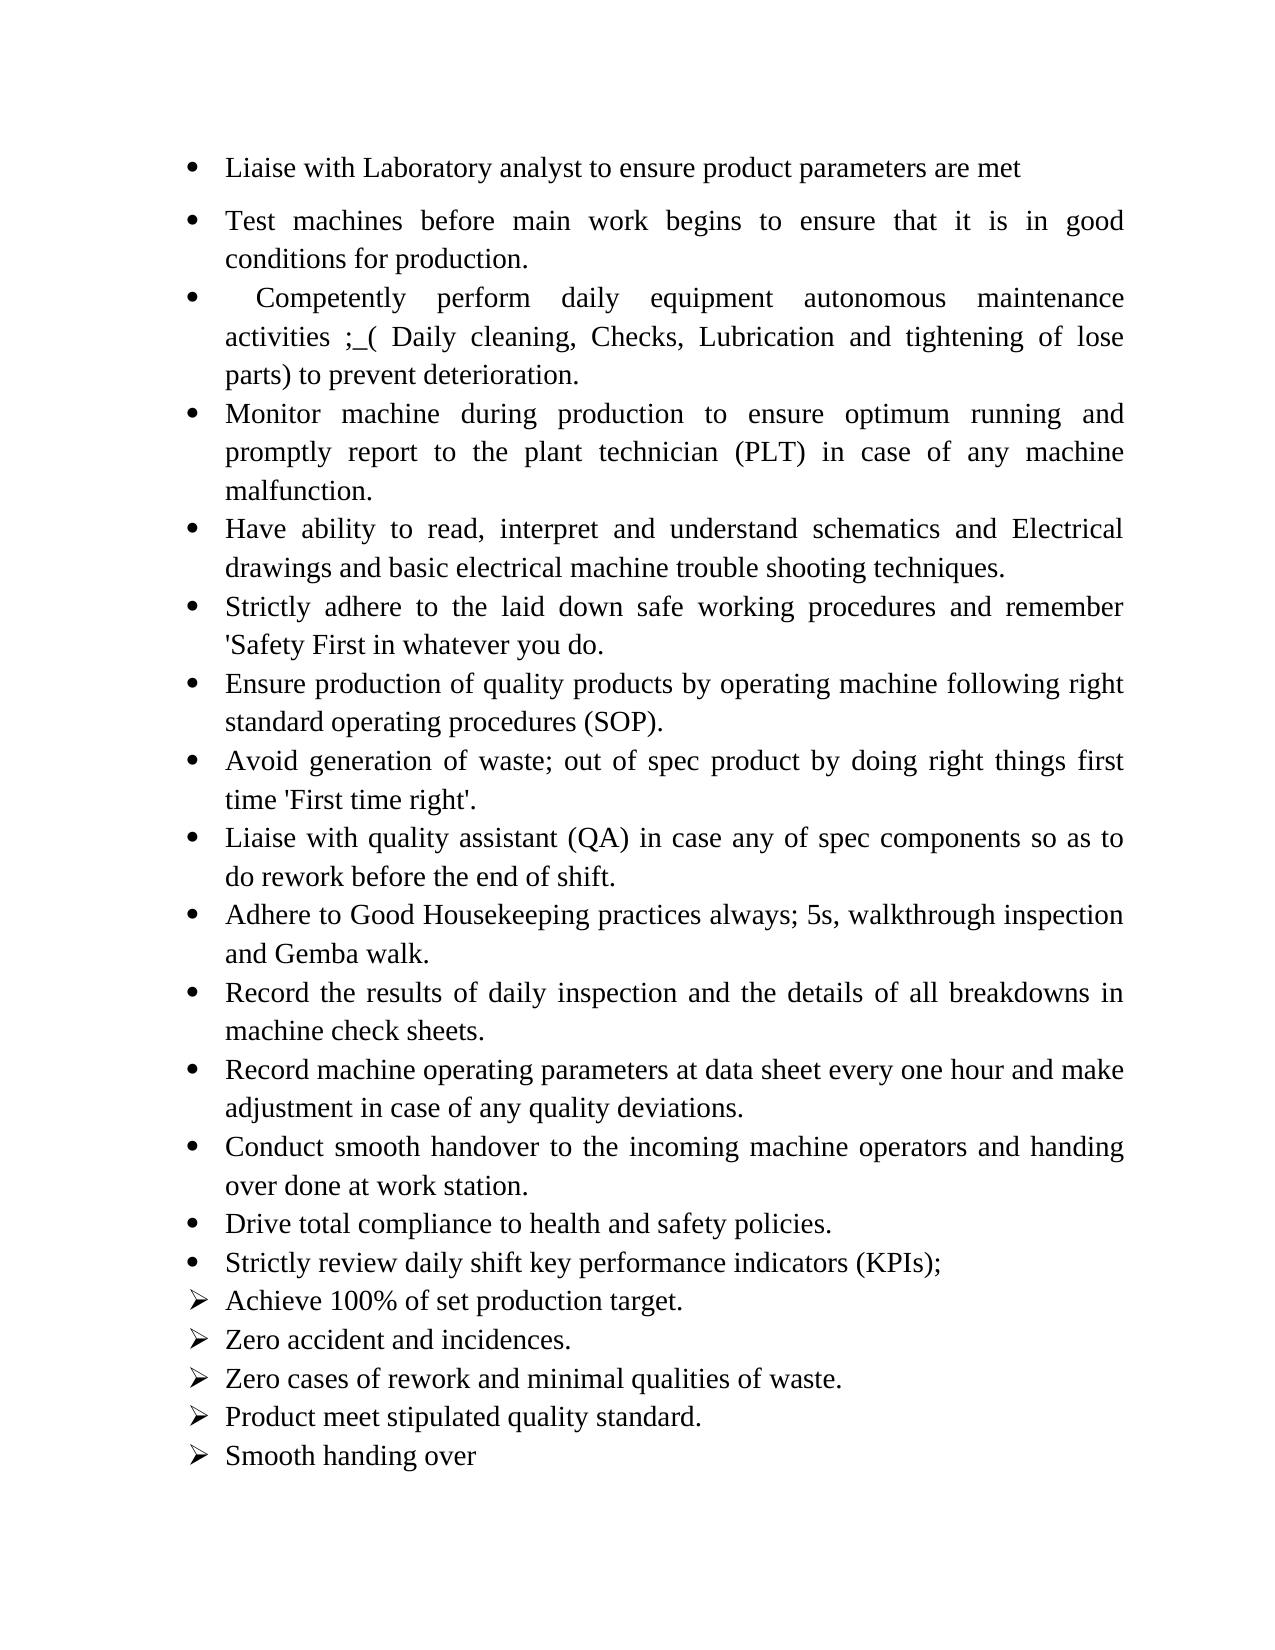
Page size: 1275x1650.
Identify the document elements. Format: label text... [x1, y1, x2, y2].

list Have ability to read, interpret and understand schematics and Electrical drawings and basic electrical machine trouble shooting techniques. [187, 512, 1125, 584]
list Avoid generation of waste; out of spec product by doing right things first time 'First time right'. [187, 743, 1125, 815]
list Liaise with Laboratory analyst to ensure product parameters are met [187, 150, 1125, 184]
list Drive total compliance to health and safety policies. [187, 1206, 1125, 1240]
list Record machine operating parameters at data sheet every one hour and make adjustment in case of any quality deviations. [187, 1052, 1125, 1124]
list Achieve 100% of set production target. [187, 1283, 1125, 1317]
list Ensure production of quality products by operating machine following right standard operating procedures (SOP). [187, 666, 1125, 738]
list Strictly review daily shift key performance indicators (KPIs); [187, 1245, 1125, 1278]
list Zero accident and incidences. [187, 1322, 1125, 1356]
list Smooth handing over [187, 1438, 1125, 1472]
list Strictly adhere to the laid down safe working procedures and remember 'Safety First in whatever you do. [187, 589, 1125, 661]
list Zero cases of rework and minimal qualities of waste. [187, 1361, 1125, 1394]
list Competently perform daily equipment autonomous maintenance activities ;_( Daily cleaning, Checks, Lubrication and tightening of lose parts) to prevent deterioration. [187, 280, 1125, 391]
list Liaise with quality assistant (QA) in case any of spec components so as to do rework before the end of shift. [187, 820, 1125, 892]
list Monitor machine during production to ensure optimum running and promptly report to the plant technician (PLT) in case of any machine malfunction. [187, 396, 1125, 507]
list Record the results of daily inspection and the details of all breakdowns in machine check sheets. [187, 975, 1125, 1047]
list Adhere to Good Housekeeping practices always; 5s, walkthrough inspection and Gemba walk. [187, 897, 1125, 970]
list Test machines before main work begins to ensure that it is in good conditions for production. [187, 203, 1125, 275]
list Conduct smooth handover to the incoming machine operators and handing over done at work station. [187, 1129, 1125, 1201]
list Product meet stipulated quality standard. [187, 1399, 1125, 1433]
